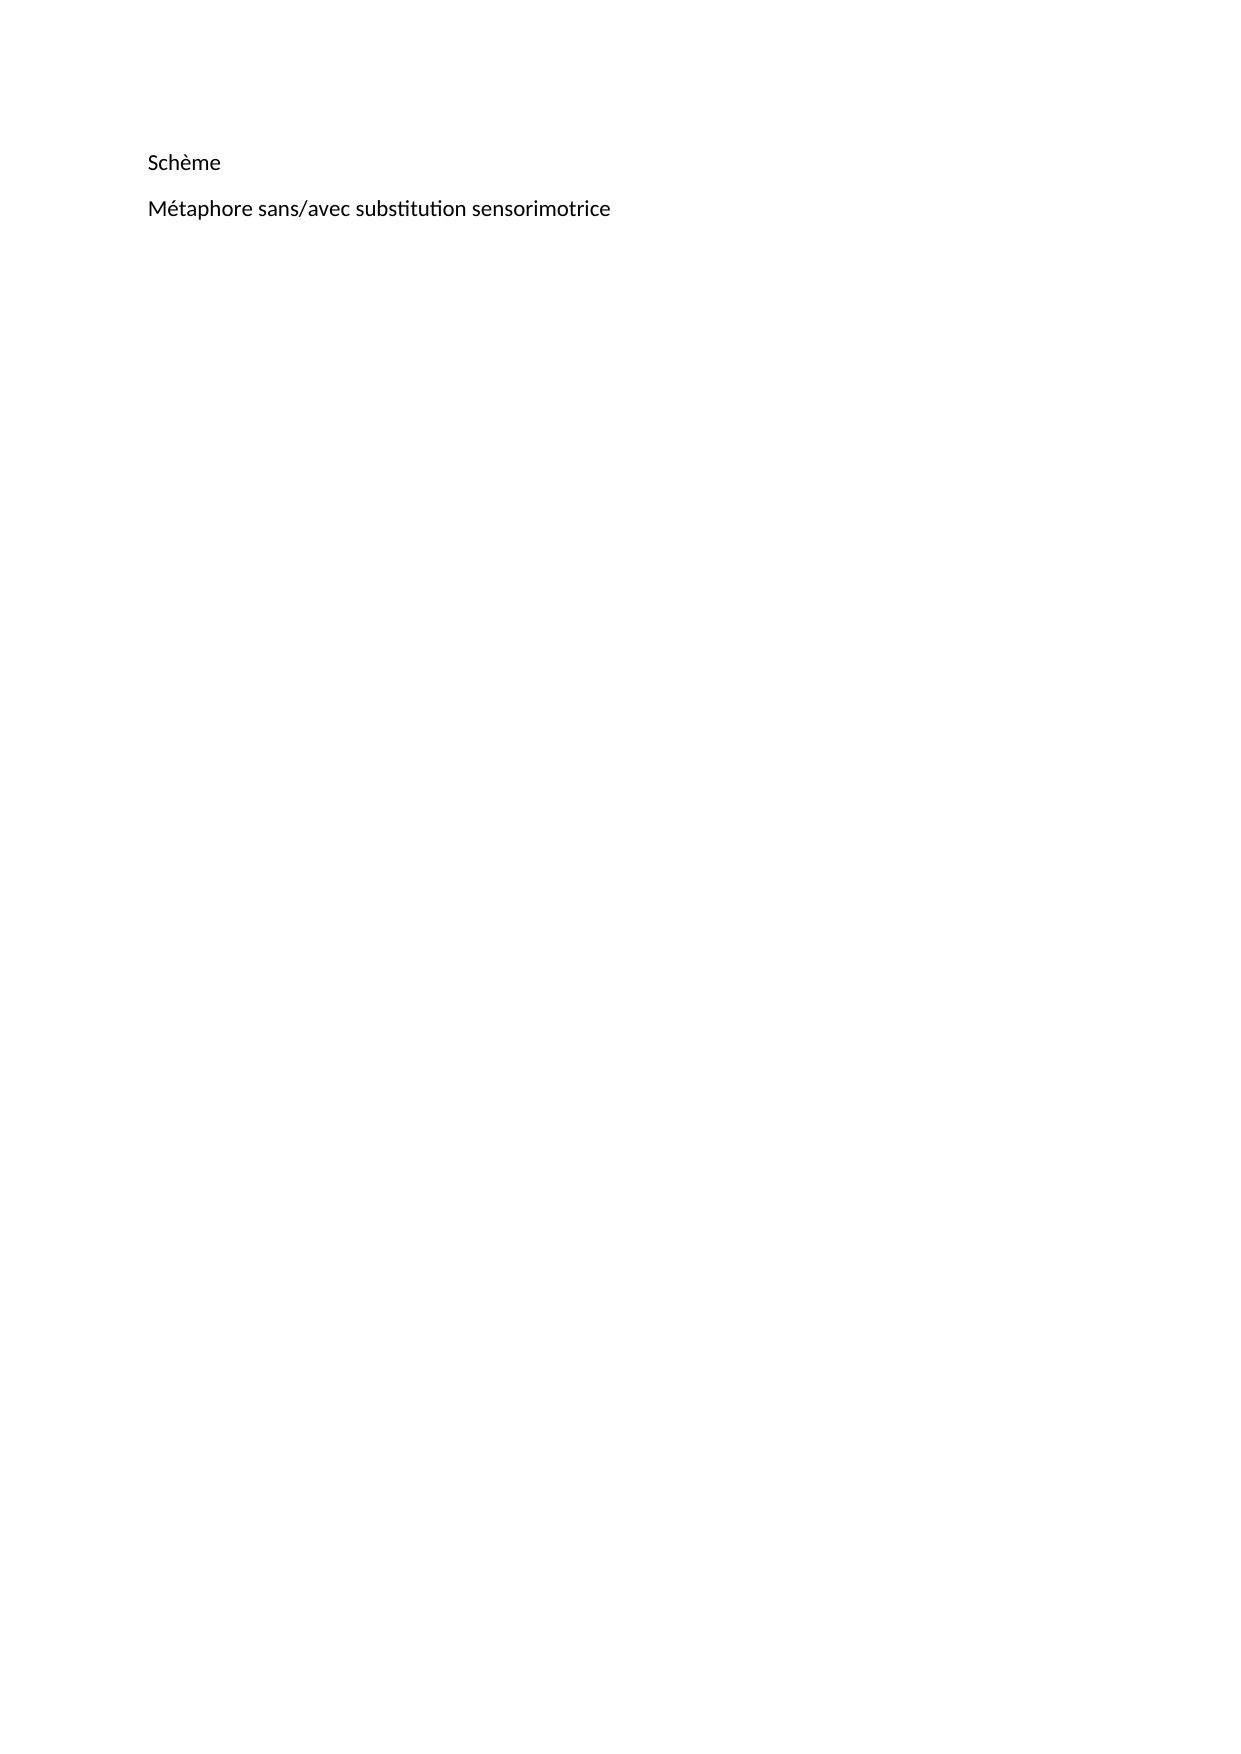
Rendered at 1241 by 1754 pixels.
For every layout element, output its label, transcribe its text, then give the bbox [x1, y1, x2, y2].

text Métaphore sans/avec substitution sensorimotrice [148, 194, 1093, 222]
text Schème [148, 148, 1093, 176]
